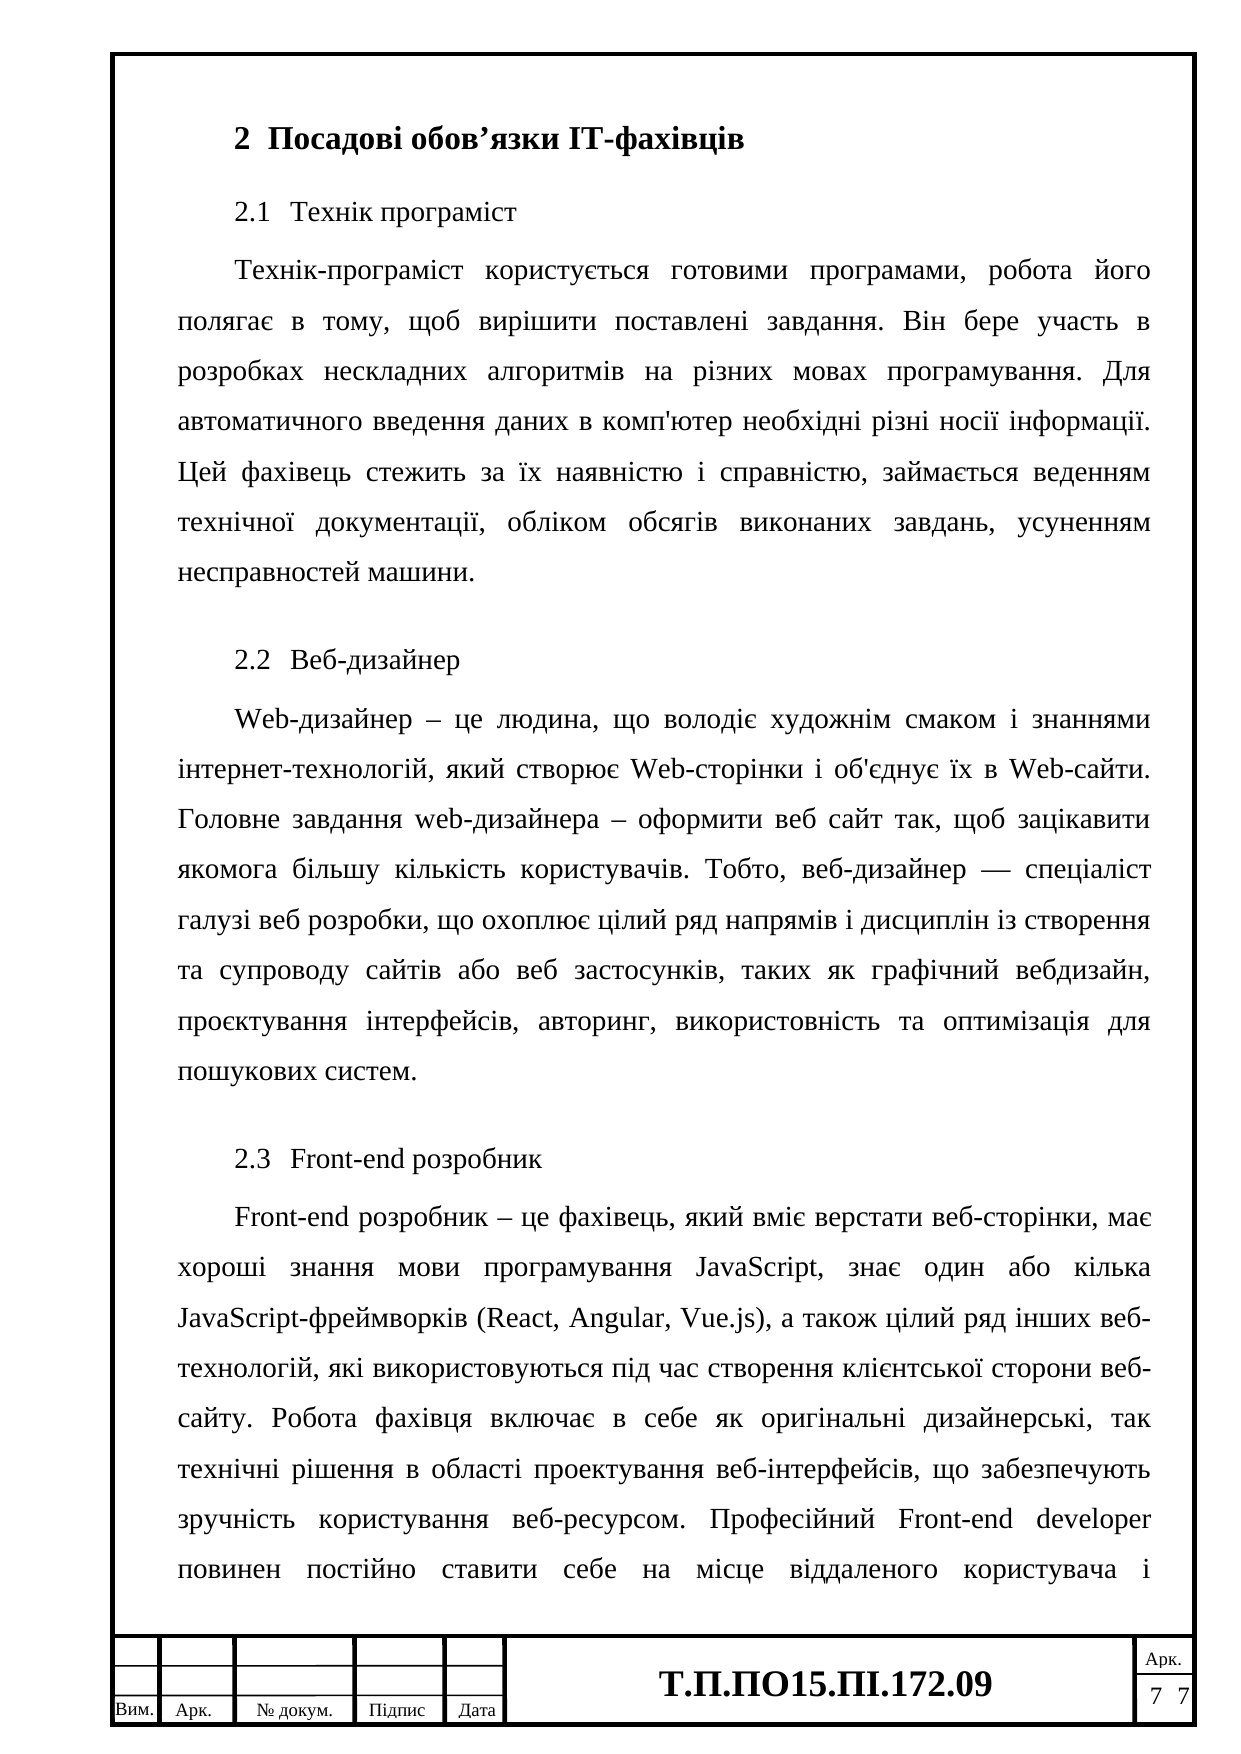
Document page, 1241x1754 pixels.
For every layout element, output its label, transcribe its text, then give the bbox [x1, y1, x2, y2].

text Веб-дизайнер [234, 642, 1152, 676]
text Web-дизайнер – це людина, що володіє художнім смаком і знаннями інтернет-технологій, який створює Web-сторінки і об'єднує їх в Web-сайти. Головне завдання web-дизайнера – оформити веб сайт так, щоб зацікавити якомога більшу кількість користувачів. Тобто, веб-дизайнер — спеціаліст галузі веб розробки, що охоплює цілий ряд напрямів і дисциплін із створення та супроводу сайтів або веб застосунків, таких як графічний вебдизайн, проєктування інтерфейсів, авторинг, використовність та оптимізація для пошукових систем. [177, 701, 1152, 1086]
text Технік програміст [234, 194, 1152, 227]
text Front-end розробник [234, 1141, 1152, 1174]
text Посадові обов’язки IT-фахівців [177, 118, 1152, 156]
text Технік-програміст користується готовими програмами, робота його полягає в тому, щоб вирішити поставлені завдання. Він бере участь в розробках нескладних алгоритмів на різних мовах програмування. Для автоматичного введення даних в комп'ютер необхідні різні носії інформації. Цей фахівець стежить за їх наявністю і справністю, займається веденням технічної документації, обліком обсягів виконаних завдань, усуненням несправностей машини. [177, 252, 1152, 588]
